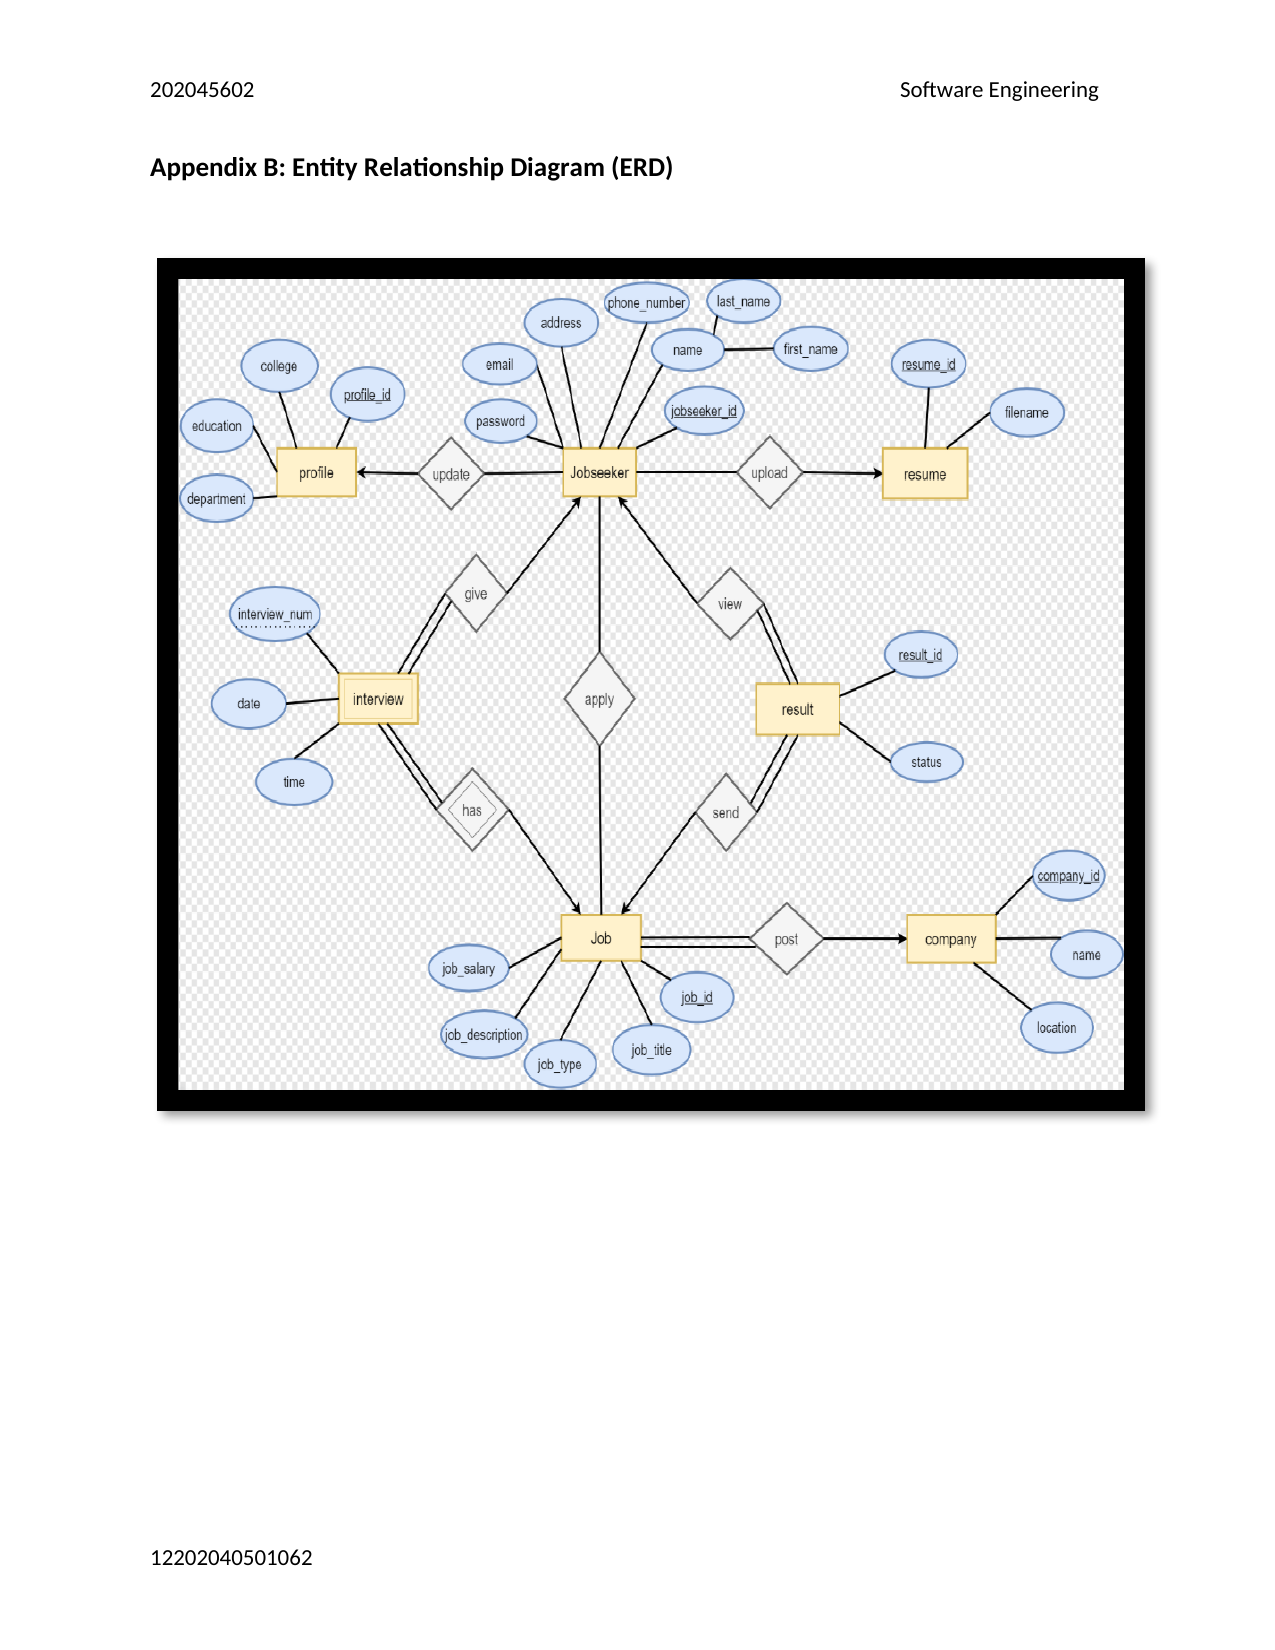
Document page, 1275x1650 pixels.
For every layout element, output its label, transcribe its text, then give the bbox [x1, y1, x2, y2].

picture [178, 279, 1124, 1090]
subtitle Appendix B: Entity Relationship Diagram (ERD) [150, 150, 1125, 183]
